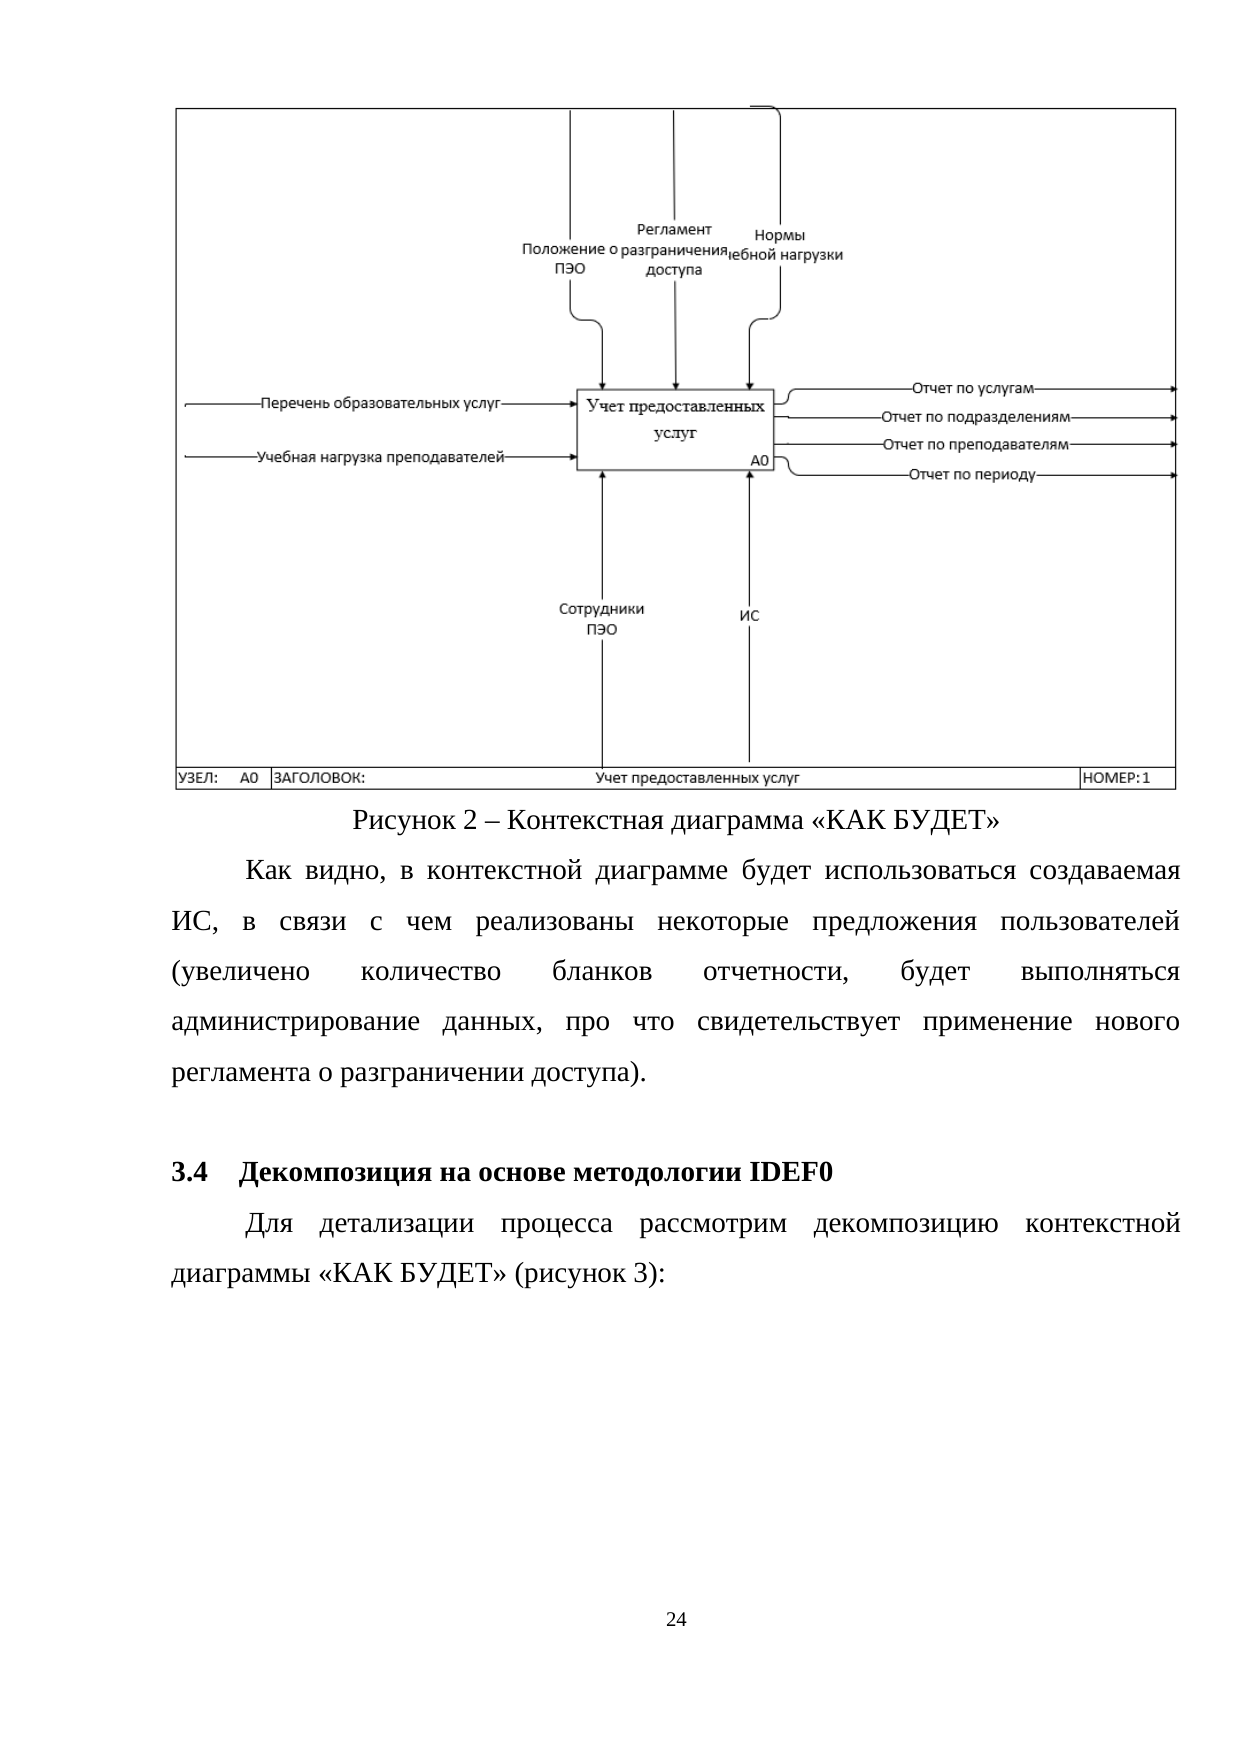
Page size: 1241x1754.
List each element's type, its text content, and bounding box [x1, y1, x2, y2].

text Для детализации процесса рассмотрим декомпозицию контекстной диаграммы «КАК БУДЕТ» (рисунок 3): [171, 1205, 1181, 1288]
subtitle Декомпозиция на основе методологии IDEF0 [171, 1154, 1181, 1188]
text Рисунок 2 – Контекстная диаграмма «КАК БУДЕТ» [171, 802, 1181, 836]
text Как видно, в контекстной диаграмме будет использоваться создаваемая ИС, в связи с чем реализованы некоторые предложения пользователей (увеличено количество бланков отчетности, будет выполняться администрирование данных, про что свидетельствует применение нового регламента о разграничении доступа). [171, 852, 1181, 1087]
picture [171, 100, 1182, 791]
